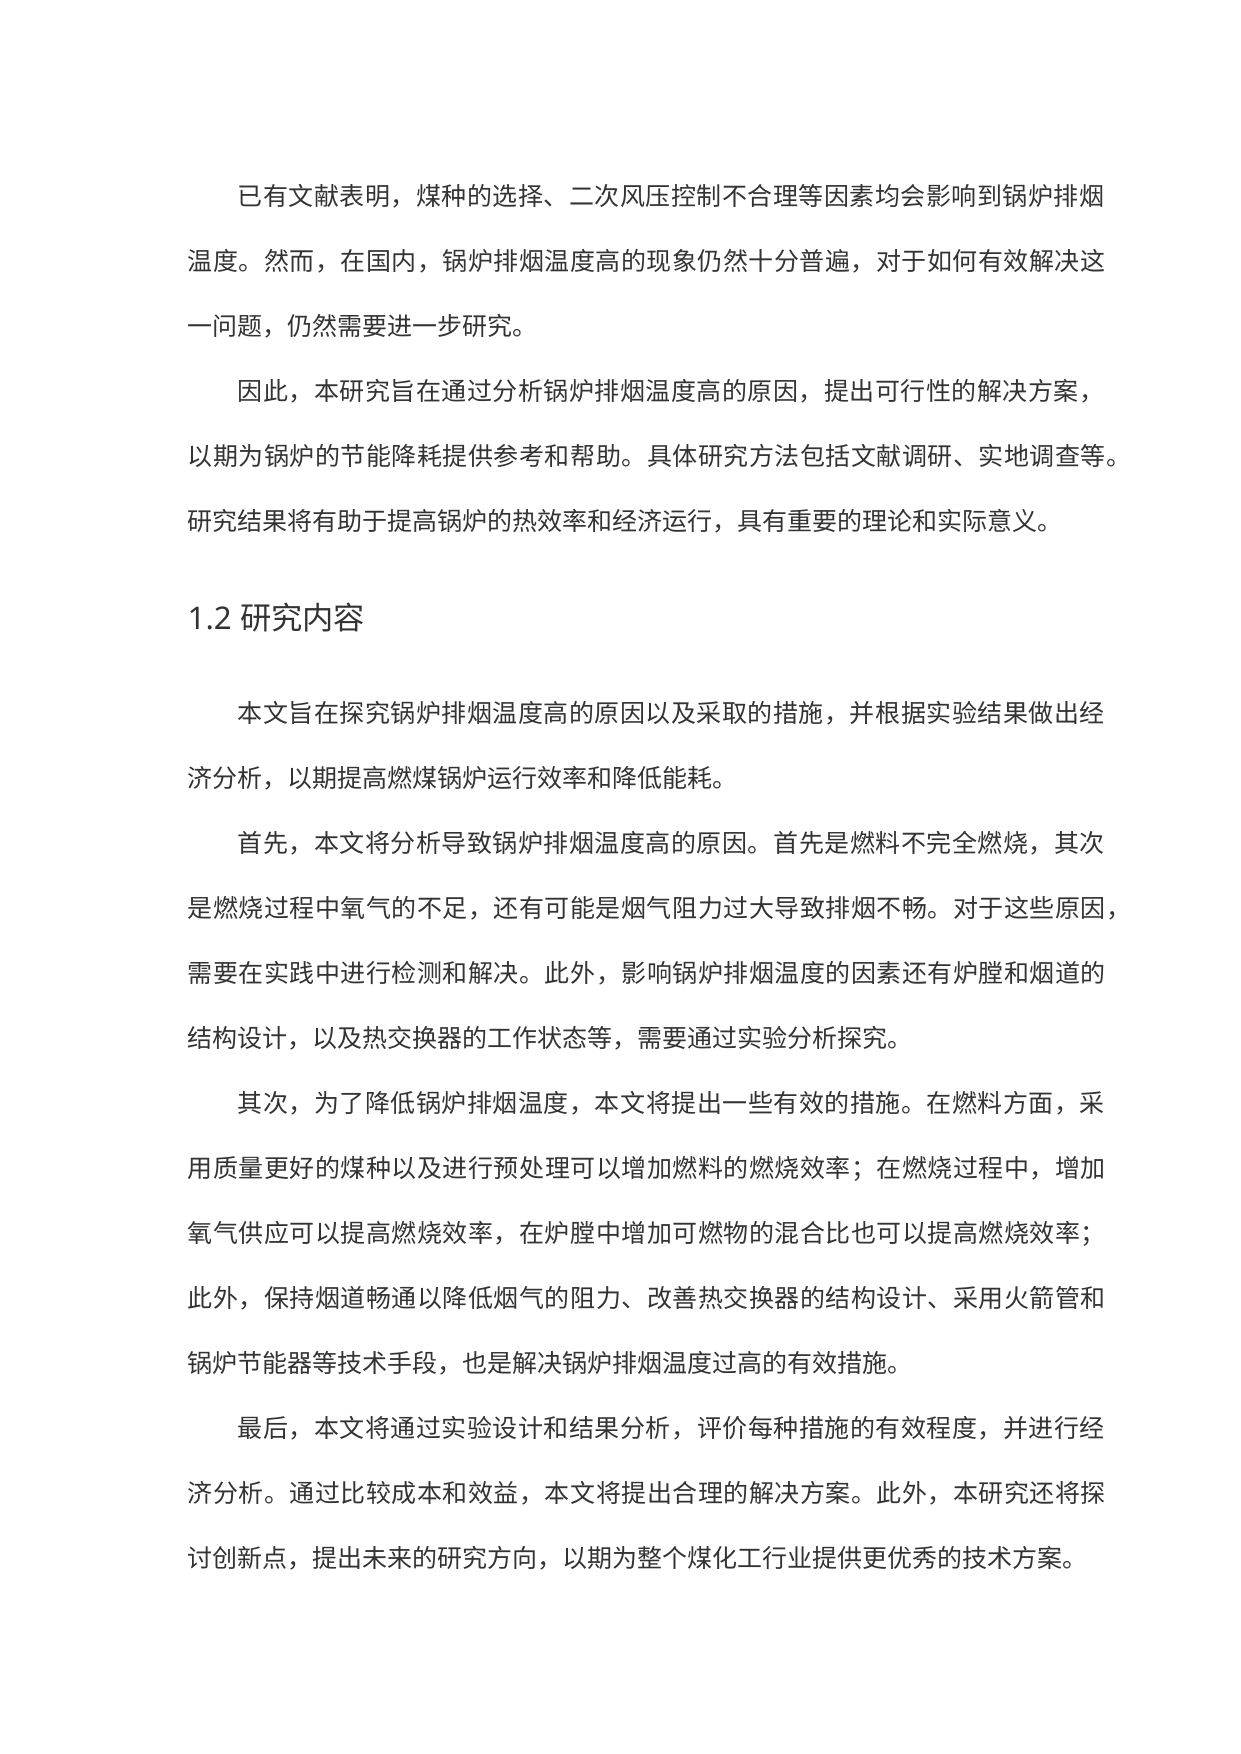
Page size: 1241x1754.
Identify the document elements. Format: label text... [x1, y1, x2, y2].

text 其次，为了降低锅炉排烟温度，本文将提出一些有效的措施。在燃料方面，采用质量更好的煤种以及进行预处理可以增加燃料的燃烧效率；在燃烧过程中，增加氧气供应可以提高燃烧效率，在炉膛中增加可燃物的混合比也可以提高燃烧效率；此外，保持烟道畅通以降低烟气的阻力、改善热交换器的结构设计、采用火箭管和锅炉节能器等技术手段，也是解决锅炉排烟温度过高的有效措施。 [187, 1069, 1106, 1394]
text 因此，本研究旨在通过分析锅炉排烟温度高的原因，提出可行性的解决方案，以期为锅炉的节能降耗提供参考和帮助。具体研究方法包括文献调研、实地调查等。研究结果将有助于提高锅炉的热效率和经济运行，具有重要的理论和实际意义。 [187, 357, 1106, 552]
text 首先，本文将分析导致锅炉排烟温度高的原因。首先是燃料不完全燃烧，其次是燃烧过程中氧气的不足，还有可能是烟气阻力过大导致排烟不畅。对于这些原因，需要在实践中进行检测和解决。此外，影响锅炉排烟温度的因素还有炉膛和烟道的结构设计，以及热交换器的工作状态等，需要通过实验分析探究。 [187, 809, 1106, 1069]
text 最后，本文将通过实验设计和结果分析，评价每种措施的有效程度，并进行经济分析。通过比较成本和效益，本文将提出合理的解决方案。此外，本研究还将探讨创新点，提出未来的研究方向，以期为整个煤化工行业提供更优秀的技术方案。 [187, 1394, 1106, 1589]
text 本文旨在探究锅炉排烟温度高的原因以及采取的措施，并根据实验结果做出经济分析，以期提高燃煤锅炉运行效率和降低能耗。 [187, 679, 1106, 809]
subtitle 1.2 研究内容 [187, 583, 1106, 648]
text 已有文献表明，煤种的选择、二次风压控制不合理等因素均会影响到锅炉排烟温度。然而，在国内，锅炉排烟温度高的现象仍然十分普遍，对于如何有效解决这一问题，仍然需要进一步研究。 [187, 162, 1106, 357]
